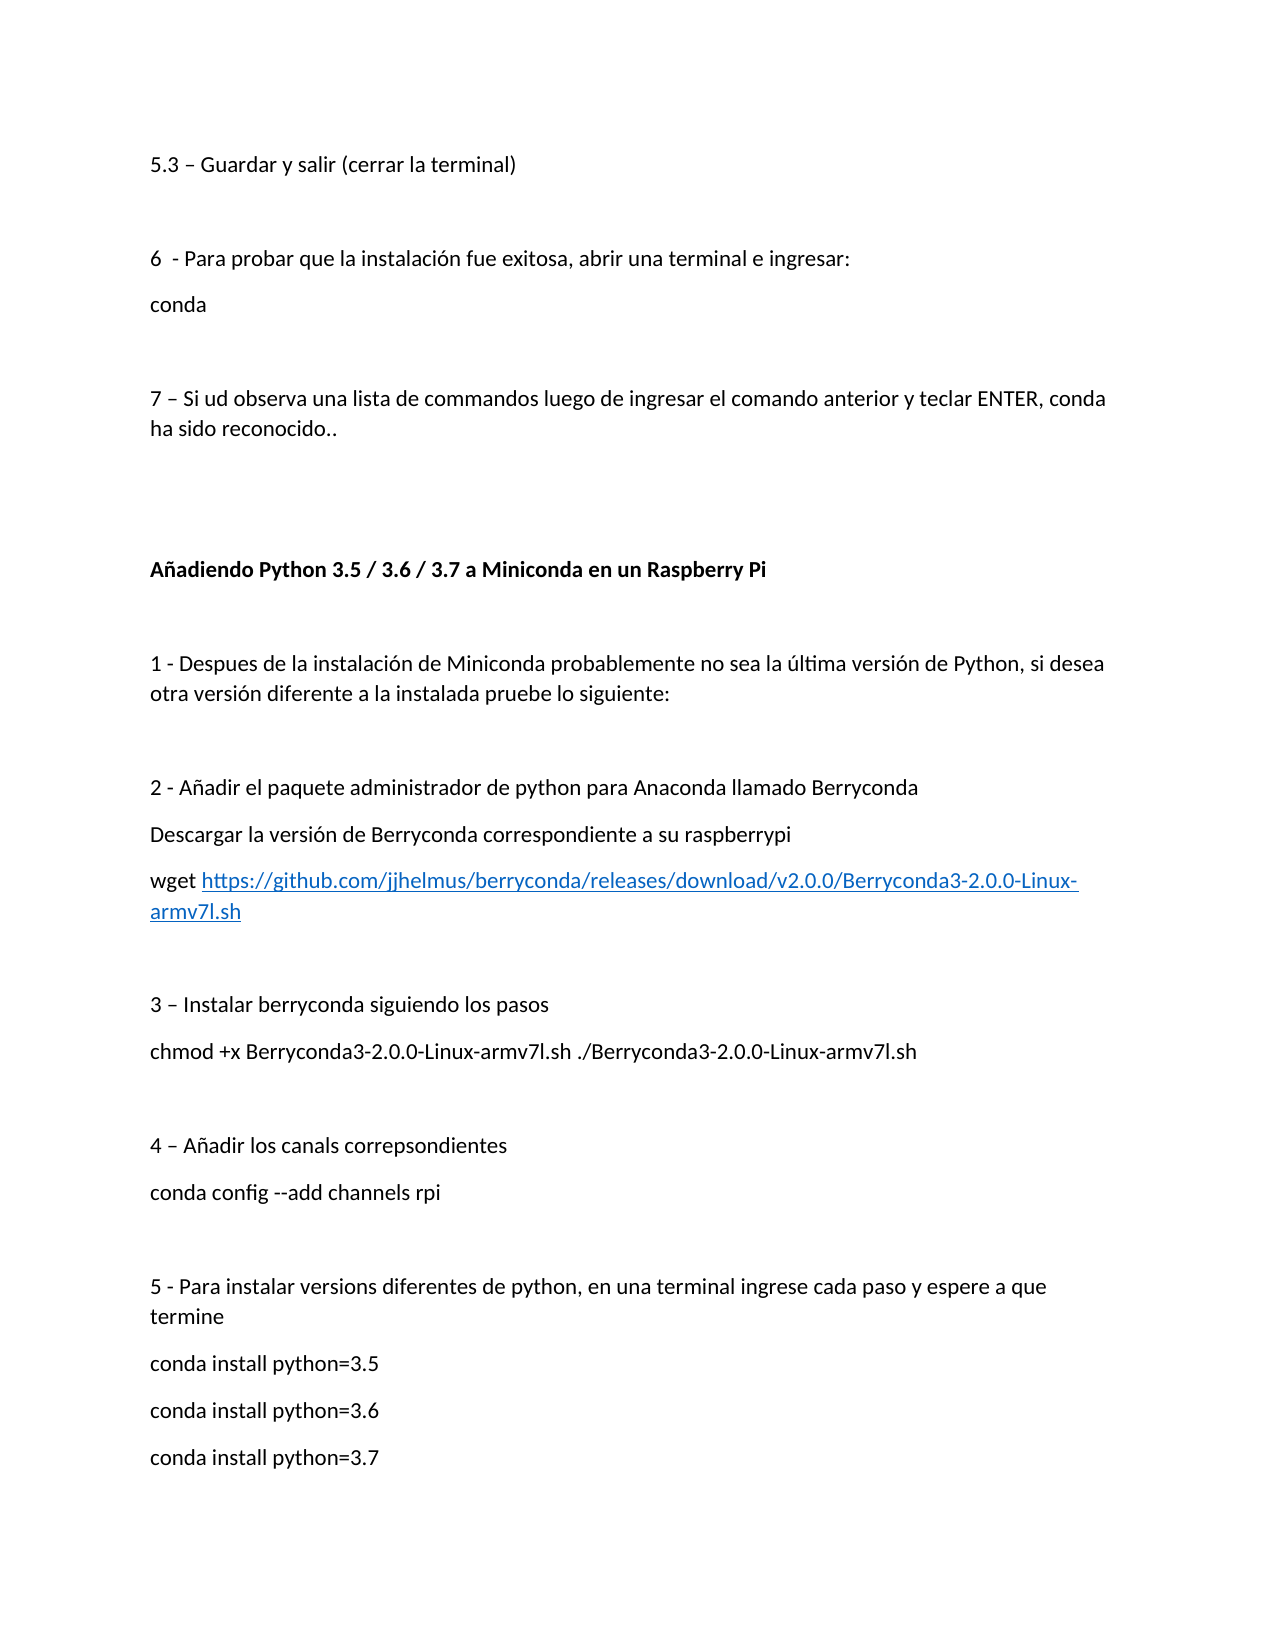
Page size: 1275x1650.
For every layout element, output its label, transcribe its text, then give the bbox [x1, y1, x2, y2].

text 3 – Instalar berryconda siguiendo los pasos [150, 991, 1125, 1019]
text conda install python=3.7 [150, 1443, 1125, 1471]
text conda install python=3.5 [150, 1349, 1125, 1377]
text chmod +x Berryconda3-2.0.0-Linux-armv7l.sh ./Berryconda3-2.0.0-Linux-armv7l.sh [150, 1037, 1125, 1066]
text conda install python=3.6 [150, 1396, 1125, 1424]
text 6 - Para probar que la instalación fue exitosa, abrir una terminal e ingresar: [150, 244, 1125, 272]
text 5 - Para instalar versions diferentes de python, en una terminal ingrese cada paso y espere a que termine [150, 1272, 1125, 1330]
text Descargar la versión de Berryconda correspondiente a su raspberrypi [150, 820, 1125, 848]
text wget https://github.com/jjhelmus/berryconda/releases/download/v2.0.0/Berryconda3-2.0.0-Linux-armv7l.sh [150, 867, 1125, 925]
text 2 - Añadir el paquete administrador de python para Anaconda llamado Berryconda [150, 773, 1125, 801]
text 7 – Si ud observa una lista de commandos luego de ingresar el comando anterior y teclar ENTER, conda ha sido reconocido.. [150, 384, 1125, 443]
text conda [150, 291, 1125, 319]
text 5.3 – Guardar y salir (cerrar la terminal) [150, 150, 1125, 178]
text 4 – Añadir los canals correpsondientes [150, 1131, 1125, 1159]
text conda config --add channels rpi [150, 1178, 1125, 1206]
text Añadiendo Python 3.5 / 3.6 / 3.7 a Miniconda en un Raspberry Pi [150, 555, 1125, 583]
text 1 - Despues de la instalación de Miniconda probablemente no sea la última versión de Python, si desea otra versión diferente a la instalada pruebe lo siguiente: [150, 649, 1125, 707]
